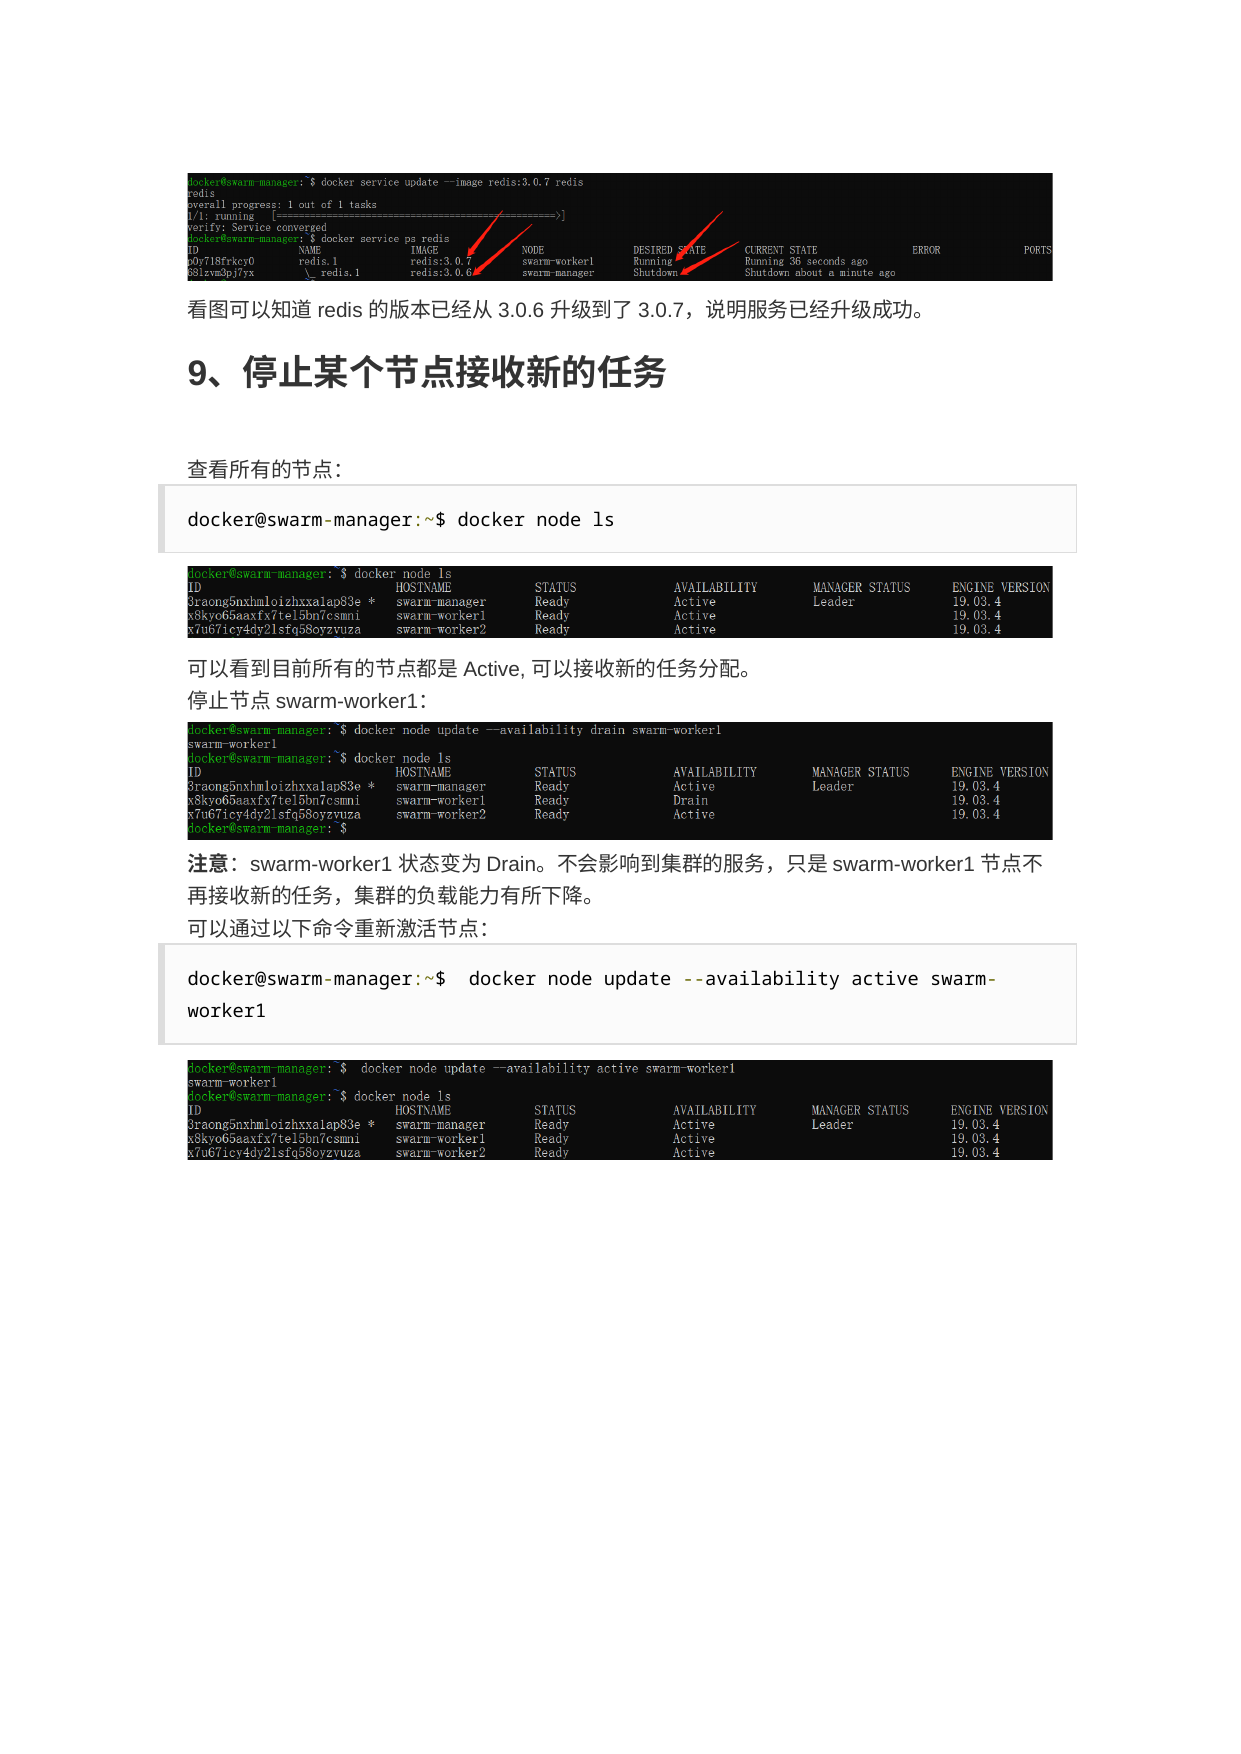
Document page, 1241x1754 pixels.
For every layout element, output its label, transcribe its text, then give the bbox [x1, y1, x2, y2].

text 停止节点 swarm-worker1： [187, 683, 1053, 716]
picture [187, 173, 1053, 281]
text 注意：swarm-worker1 状态变为 Drain。不会影响到集群的服务，只是 swarm-worker1 节点不再接收新的任务，集群的负载能力有所下降。 [187, 846, 1053, 911]
subtitle 9、停止某个节点接收新的任务 [187, 337, 1053, 402]
picture [187, 722, 1053, 840]
text docker@swarm-manager:~$ docker node ls [165, 486, 1076, 552]
text 查看所有的节点： [187, 452, 1053, 484]
text 可以通过以下命令重新激活节点： [187, 911, 1053, 943]
text 可以看到目前所有的节点都是 Active, 可以接收新的任务分配。 [187, 651, 1053, 683]
text 看图可以知道 redis 的版本已经从 3.0.6 升级到了 3.0.7，说明服务已经升级成功。 [187, 292, 1053, 324]
picture [187, 1060, 1053, 1160]
text docker@swarm-manager:~$ docker node update --availability active swarm-worker1 [165, 945, 1076, 1043]
picture [187, 566, 1053, 638]
